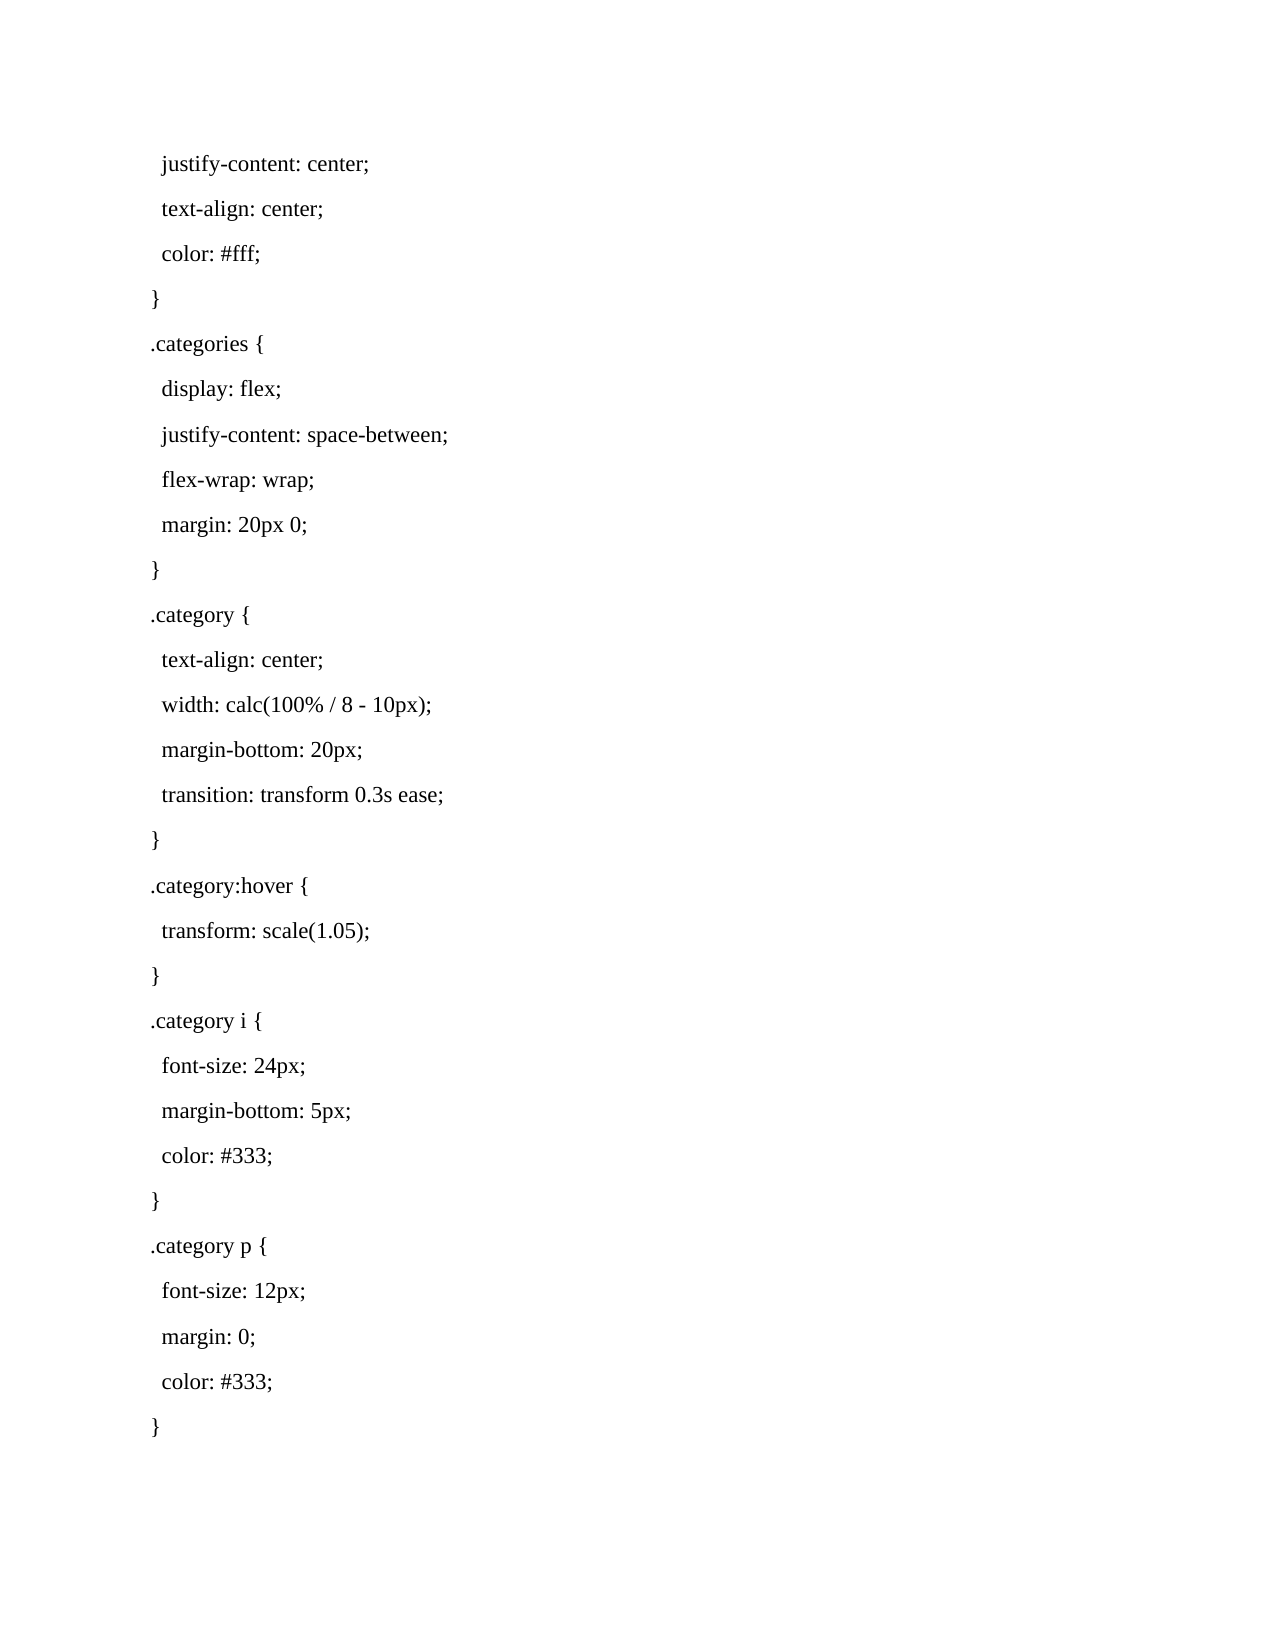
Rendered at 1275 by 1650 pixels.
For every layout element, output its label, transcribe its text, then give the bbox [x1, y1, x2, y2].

text transition: transform 0.3s ease; [150, 781, 1125, 808]
text margin-bottom: 5px; [150, 1097, 1125, 1123]
text } [150, 285, 1125, 312]
text .category i { [150, 1007, 1125, 1033]
text .category { [150, 601, 1125, 627]
text } [150, 827, 1125, 853]
text justify-content: center; [150, 150, 1125, 176]
text font-size: 12px; [150, 1278, 1125, 1304]
text text-align: center; [150, 646, 1125, 672]
text text-align: center; [150, 195, 1125, 221]
text transform: scale(1.05); [150, 917, 1125, 943]
text margin: 0; [150, 1323, 1125, 1349]
text .category p { [150, 1232, 1125, 1259]
text justify-content: space-between; [150, 421, 1125, 447]
text } [150, 1187, 1125, 1214]
text display: flex; [150, 376, 1125, 402]
text color: #333; [150, 1142, 1125, 1169]
text color: #fff; [150, 240, 1125, 267]
text color: #333; [150, 1368, 1125, 1394]
text flex-wrap: wrap; [150, 466, 1125, 492]
text } [150, 1413, 1125, 1439]
text } [150, 556, 1125, 582]
text margin: 20px 0; [150, 511, 1125, 537]
text .category:hover { [150, 872, 1125, 898]
text } [150, 962, 1125, 988]
text .categories { [150, 330, 1125, 357]
text font-size: 24px; [150, 1052, 1125, 1078]
text width: calc(100% / 8 - 10px); [150, 691, 1125, 718]
text margin-bottom: 20px; [150, 736, 1125, 763]
